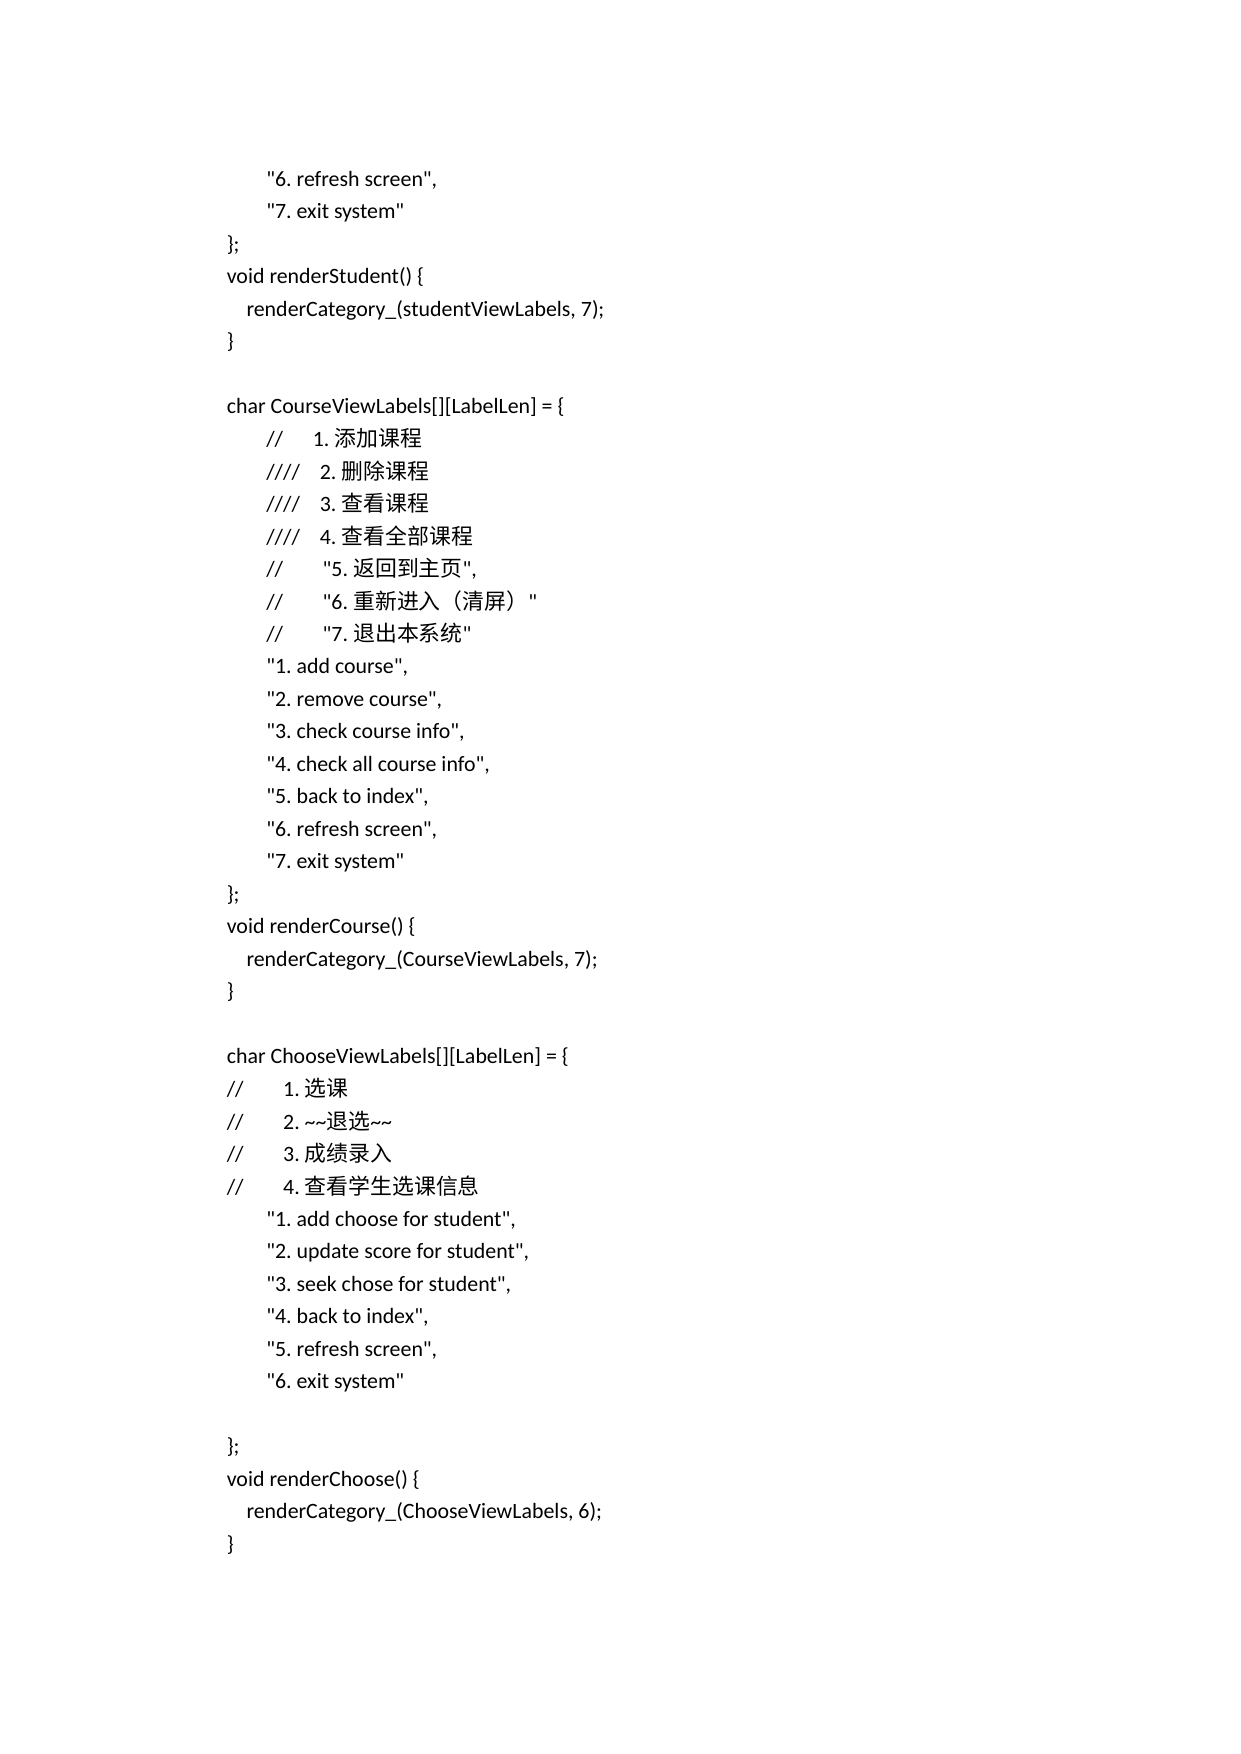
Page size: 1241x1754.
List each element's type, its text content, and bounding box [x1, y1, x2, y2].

list renderCategory_(CourseViewLabels, 7); [227, 942, 1053, 974]
list }; [227, 227, 1053, 259]
list } [227, 974, 1053, 1007]
list // 4. 查看学生选课信息 [227, 1169, 1053, 1202]
list renderCategory_(studentViewLabels, 7); [227, 292, 1053, 324]
list // 3. 成绩录入 [227, 1137, 1053, 1169]
list // 2. ~~退选~~ [227, 1104, 1053, 1137]
list "6. exit system" [227, 1364, 1053, 1397]
list } [227, 1527, 1053, 1559]
list // 1. 添加课程 [227, 422, 1053, 454]
list // "7. 退出本系统" [227, 617, 1053, 649]
list "1. add course", [227, 649, 1053, 682]
list // "5. 返回到主页", [227, 552, 1053, 584]
list "6. refresh screen", [227, 812, 1053, 844]
list //// 3. 查看课程 [227, 487, 1053, 519]
list char CourseViewLabels[][LabelLen] = { [227, 389, 1053, 422]
list char ChooseViewLabels[][LabelLen] = { [227, 1039, 1053, 1072]
list "2. update score for student", [227, 1234, 1053, 1267]
list "5. refresh screen", [227, 1332, 1053, 1364]
list "7. exit system" [227, 844, 1053, 877]
list } [227, 324, 1053, 357]
list "3. seek chose for student", [227, 1267, 1053, 1299]
list renderCategory_(ChooseViewLabels, 6); [227, 1494, 1053, 1527]
list "7. exit system" [227, 194, 1053, 227]
list //// 2. 删除课程 [227, 454, 1053, 487]
list "1. add choose for student", [227, 1202, 1053, 1234]
list "4. back to index", [227, 1299, 1053, 1332]
list void renderStudent() { [227, 259, 1053, 292]
list "2. remove course", [227, 682, 1053, 714]
list void renderCourse() { [227, 909, 1053, 942]
list }; [227, 1429, 1053, 1462]
list "5. back to index", [227, 779, 1053, 812]
list //// 4. 查看全部课程 [227, 519, 1053, 552]
list void renderChoose() { [227, 1462, 1053, 1494]
list "3. check course info", [227, 714, 1053, 747]
list // "6. 重新进入（清屏）" [227, 584, 1053, 617]
list "4. check all course info", [227, 747, 1053, 779]
list }; [227, 877, 1053, 909]
list "6. refresh screen", [227, 162, 1053, 194]
list // 1. 选课 [227, 1072, 1053, 1104]
